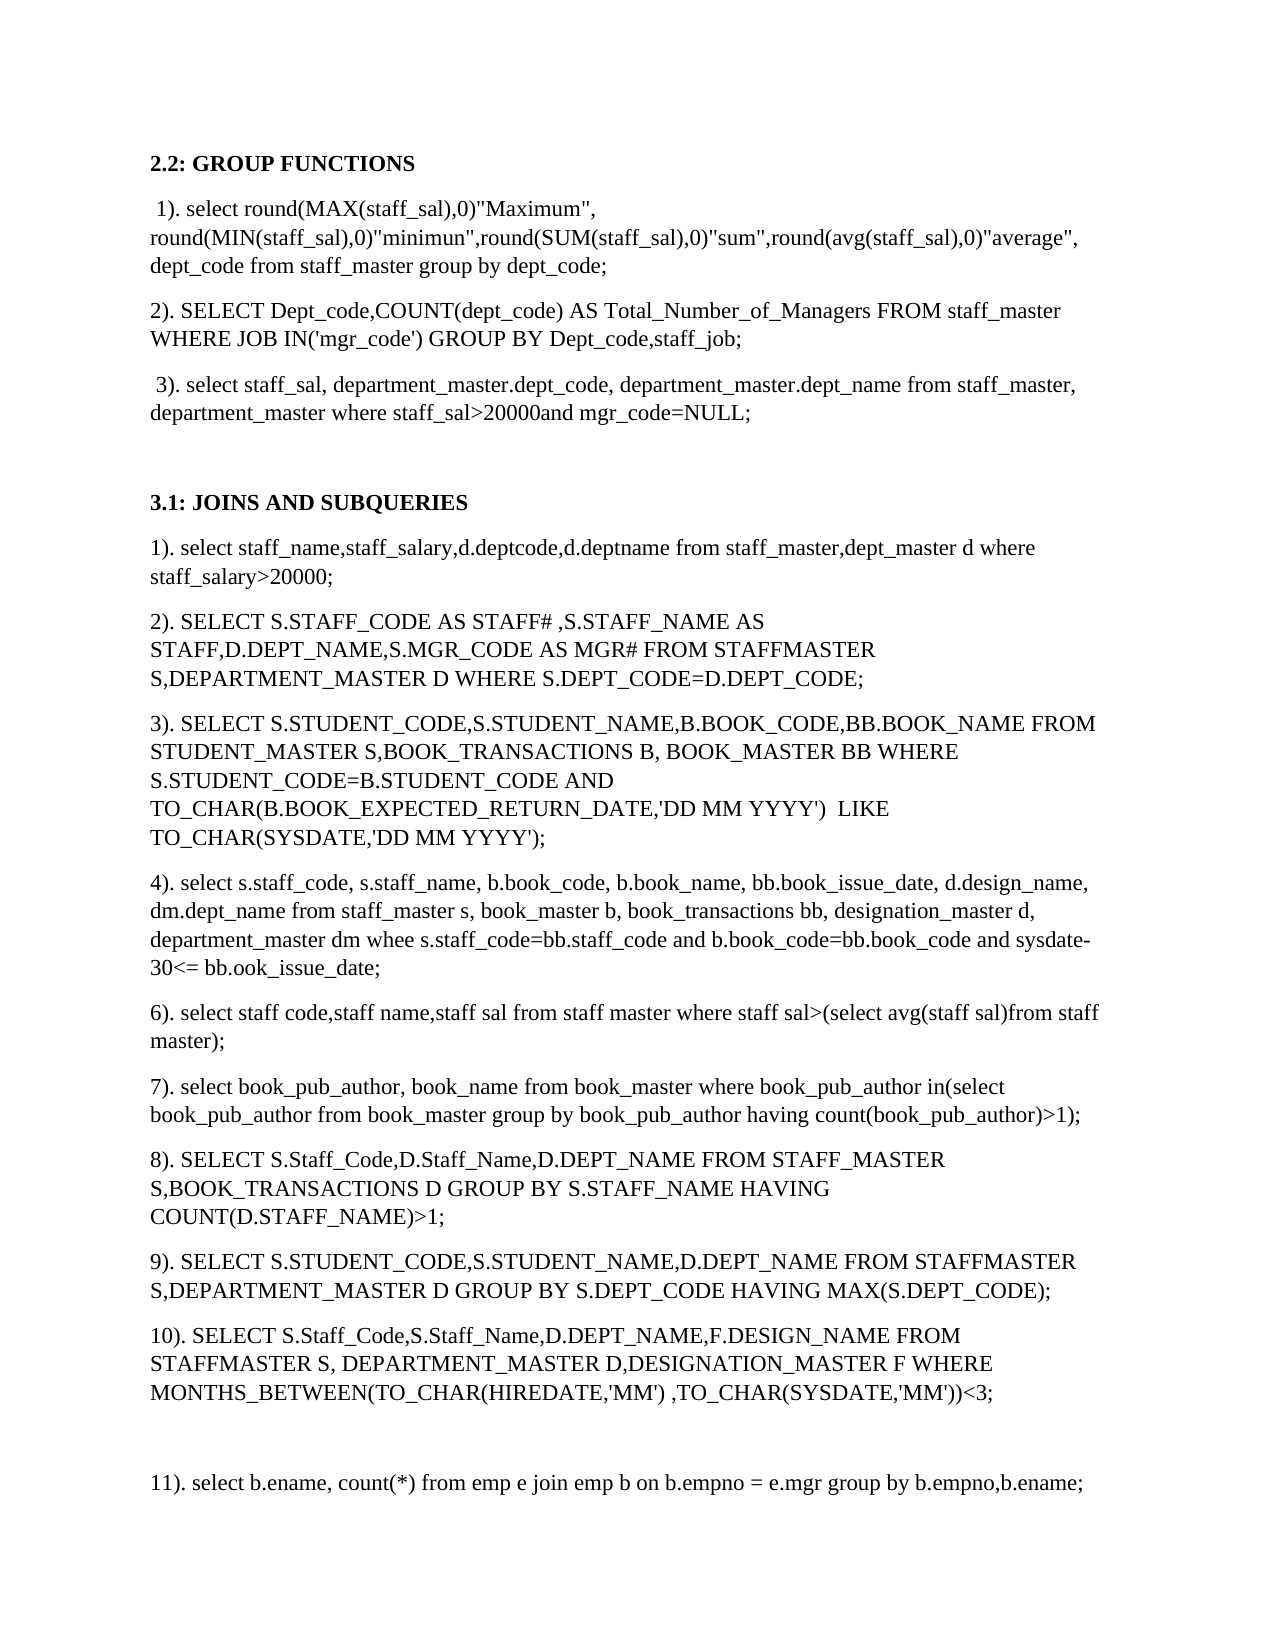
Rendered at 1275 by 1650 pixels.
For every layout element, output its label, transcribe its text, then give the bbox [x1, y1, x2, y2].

text 10). SELECT S.Staff_Code,S.Staff_Name,D.DEPT_NAME,F.DESIGN_NAME FROM STAFFMASTER S, DEPARTMENT_MASTER D,DESIGNATION_MASTER F WHERE MONTHS_BETWEEN(TO_CHAR(HIREDATE,'MM') ,TO_CHAR(SYSDATE,'MM'))<3; [150, 1322, 1125, 1405]
text 1). select staff_name,staff_salary,d.deptcode,d.deptname from staff_master,dept_master d where staff_salary>20000; [150, 534, 1125, 589]
text 8). SELECT S.Staff_Code,D.Staff_Name,D.DEPT_NAME FROM STAFF_MASTER S,BOOK_TRANSACTIONS D GROUP BY S.STAFF_NAME HAVING COUNT(D.STAFF_NAME)>1; [150, 1146, 1125, 1229]
text 2). SELECT Dept_code,COUNT(dept_code) AS Total_Number_of_Managers FROM staff_master WHERE JOB IN('mgr_code') GROUP BY Dept_code,staff_job; [150, 297, 1125, 352]
text 3.1: JOINS AND SUBQUERIES [150, 489, 1125, 516]
text 2.2: GROUP FUNCTIONS [150, 150, 1125, 176]
text 3). select staff_sal, department_master.dept_code, department_master.dept_name from staff_master, department_master where staff_sal>20000and mgr_code=NULL; [150, 371, 1125, 425]
text 4). select s.staff_code, s.staff_name, b.book_code, b.book_name, bb.book_issue_date, d.design_name, dm.dept_name from staff_master s, book_master b, book_transactions bb, designation_master d, department_master dm whee s.staff_code=bb.staff_code and b.book_code=bb.book_code and sysdate-30<= bb.ook_issue_date; [150, 869, 1125, 980]
text 2). SELECT S.STAFF_CODE AS STAFF# ,S.STAFF_NAME AS STAFF,D.DEPT_NAME,S.MGR_CODE AS MGR# FROM STAFFMASTER S,DEPARTMENT_MASTER D WHERE S.DEPT_CODE=D.DEPT_CODE; [150, 608, 1125, 691]
text 6). select staff code,staff name,staff sal from staff master where staff sal>(select avg(staff sal)from staff master); [150, 999, 1125, 1054]
text 1). select round(MAX(staff_sal),0)"Maximum", round(MIN(staff_sal),0)"minimun",round(SUM(staff_sal),0)"sum",round(avg(staff_sal),0)"average", dept_code from staff_master group by dept_code; [150, 195, 1125, 278]
text 3). SELECT S.STUDENT_CODE,S.STUDENT_NAME,B.BOOK_CODE,BB.BOOK_NAME FROM STUDENT_MASTER S,BOOK_TRANSACTIONS B, BOOK_MASTER BB WHERE S.STUDENT_CODE=B.STUDENT_CODE AND TO_CHAR(B.BOOK_EXPECTED_RETURN_DATE,'DD MM YYYY') LIKE TO_CHAR(SYSDATE,'DD MM YYYY'); [150, 710, 1125, 850]
text 7). select book_pub_author, book_name from book_master where book_pub_author in(select book_pub_author from book_master group by book_pub_author having count(book_pub_author)>1); [150, 1073, 1125, 1127]
text 11). select b.ename, count(*) from emp e join emp b on b.empno = e.mgr group by b.empno,b.ename; [150, 1469, 1125, 1495]
text 9). SELECT S.STUDENT_CODE,S.STUDENT_NAME,D.DEPT_NAME FROM STAFFMASTER S,DEPARTMENT_MASTER D GROUP BY S.DEPT_CODE HAVING MAX(S.DEPT_CODE); [150, 1248, 1125, 1303]
